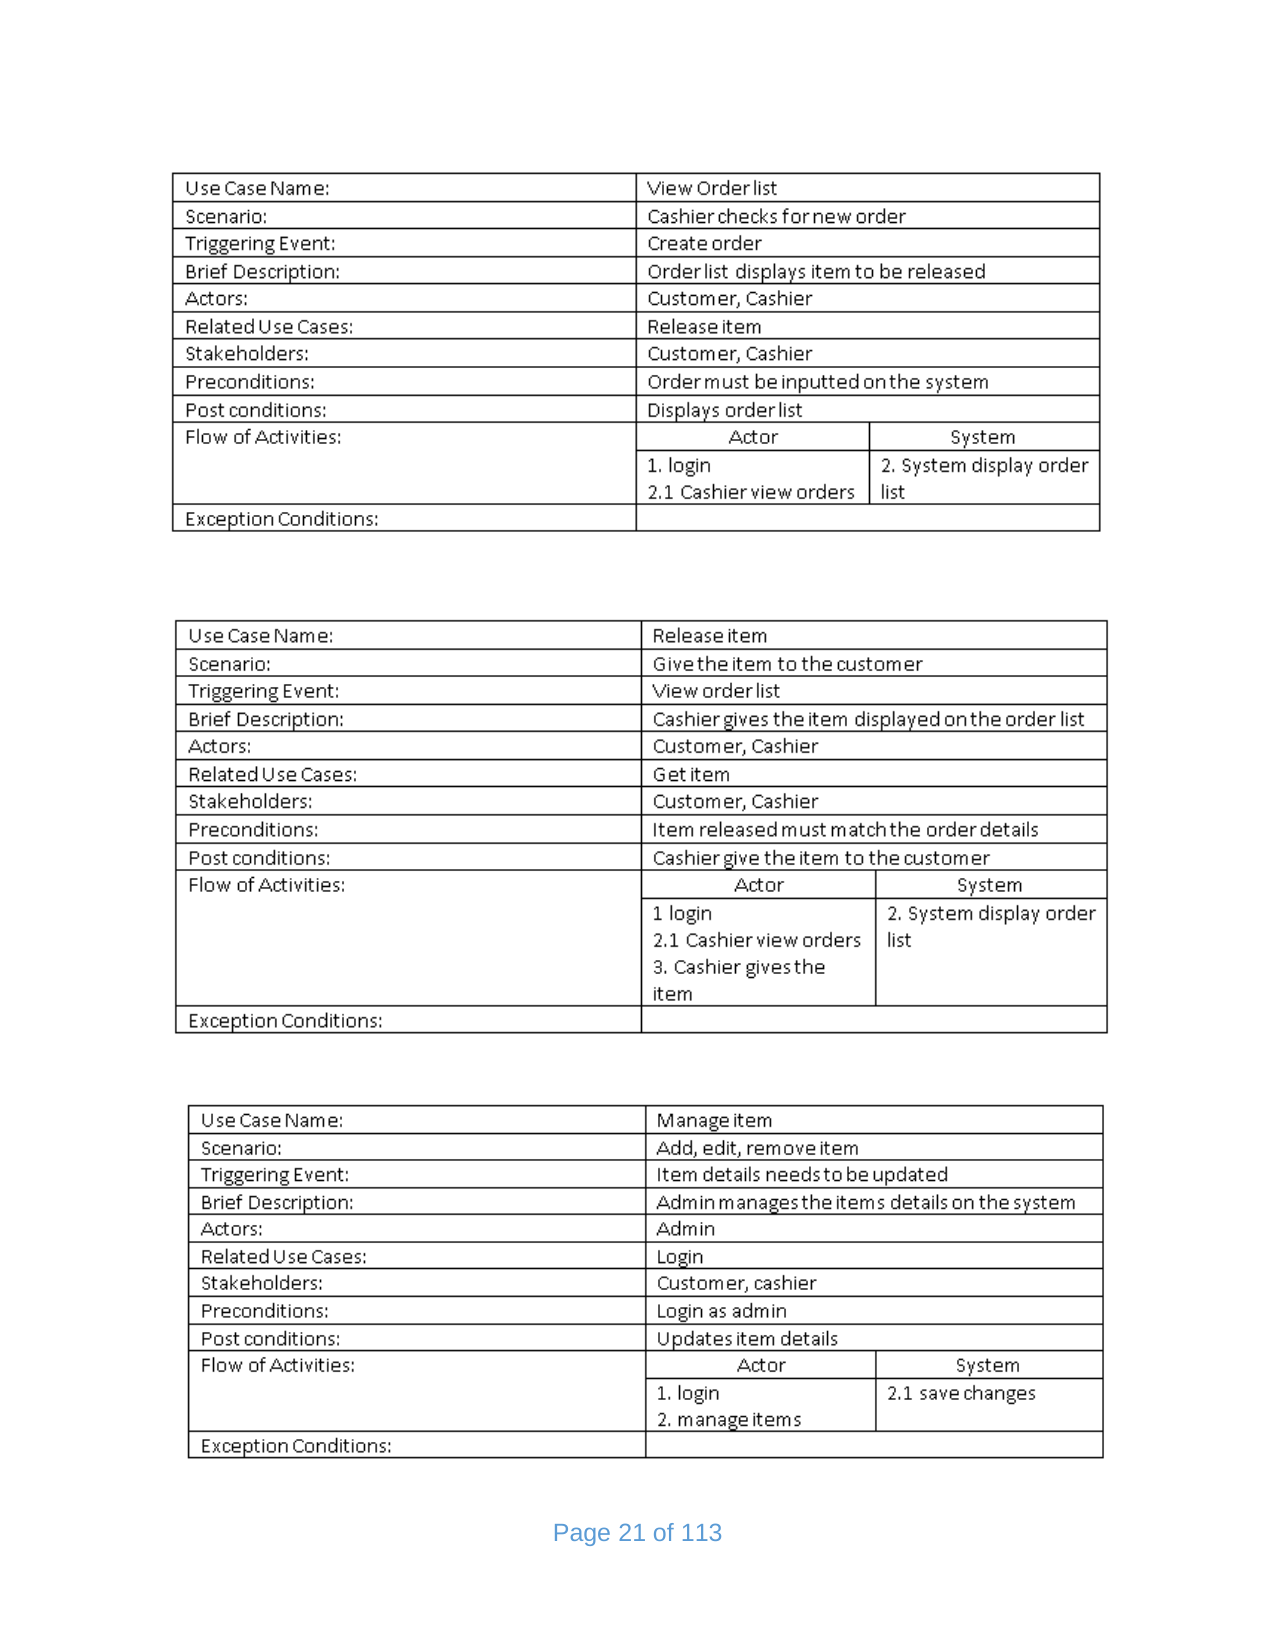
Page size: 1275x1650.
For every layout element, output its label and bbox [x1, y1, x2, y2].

picture [150, 150, 1125, 1485]
